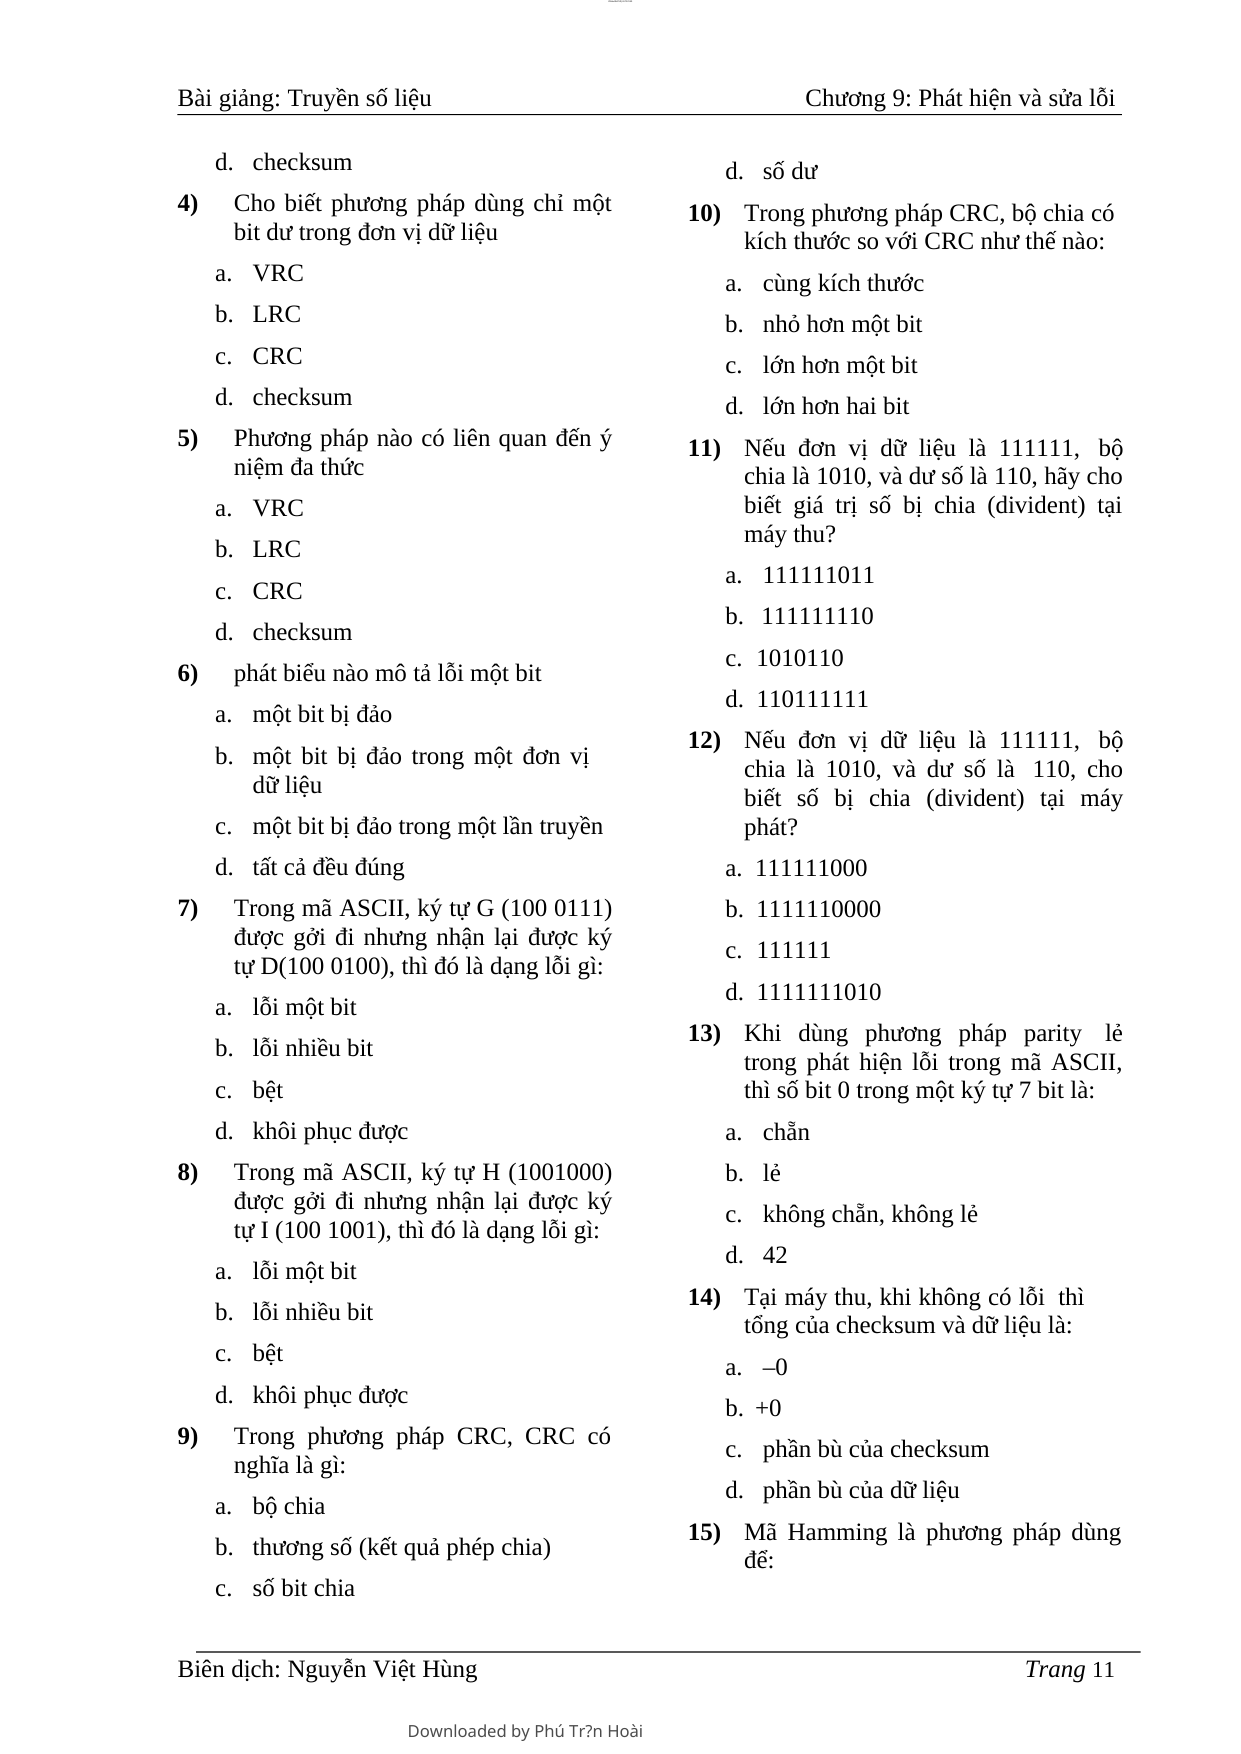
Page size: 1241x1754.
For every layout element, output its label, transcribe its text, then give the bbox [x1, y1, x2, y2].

list lỗi nhiều bit [215, 1297, 613, 1326]
list phần bù của dữ liệu [725, 1475, 1138, 1504]
list CRC [215, 341, 613, 369]
list lỗi nhiều bit [215, 1033, 613, 1062]
text d. 1111111010 [725, 977, 1138, 1005]
list khôi phục được [215, 1380, 613, 1408]
list một bit bị đảo [215, 699, 613, 728]
list Khi dùng phương pháp parity lẻ trong phát hiện lỗi trong mã ASCII, thì số bit 0 trong một ký tự 7 bit là: [688, 1018, 1123, 1104]
text Biên dịch: Nguyễn Việt Hùng Trang 11 [177, 1654, 1138, 1683]
list LRC [215, 299, 613, 328]
list một bit bị đảo trong một lần truyền [215, 811, 613, 840]
list Cho biết phương pháp dùng chỉ một bit dư trong đơn vị dữ liệu [177, 188, 612, 246]
text a. 111111011 [725, 560, 1138, 589]
list Trong phương pháp CRC, CRC có nghĩa là gì: [177, 1421, 612, 1478]
list bệt [215, 1338, 613, 1367]
subtitle lớn hơn một bit [725, 350, 1138, 379]
subtitle một bit bị đảo trong một đơn vị dữ liệu [215, 741, 612, 798]
list phần bù của checksum [725, 1434, 1138, 1463]
subtitle a. 111111000 [725, 853, 1138, 882]
list Trong mã ASCII, ký tự H (1001000) được gởi đi nhưng nhận lại được ký tự I (100 1001), thì đó là dạng lỗi gì: [177, 1157, 613, 1243]
subtitle VRC [215, 258, 613, 287]
text b. 1111110000 [725, 894, 1138, 923]
list chẵn [725, 1117, 1138, 1145]
list tất cả đều đúng [215, 852, 613, 881]
text d. 110111111 [725, 684, 1138, 713]
list thương số (kết quả phép chia) [215, 1532, 613, 1561]
subtitle b. +0 [725, 1393, 1138, 1422]
list checksum [215, 617, 613, 646]
list lớn hơn hai bit [725, 391, 1138, 420]
list Phương pháp nào có liên quan đến ý niệm đa thức [177, 423, 613, 481]
list bộ chia [215, 1491, 613, 1520]
list –0 [725, 1352, 1138, 1380]
list VRC [215, 493, 613, 522]
list lỗi một bit [215, 992, 613, 1021]
list Trong phương pháp CRC, bộ chia có kích thước so với CRC như thế nào: [688, 198, 1122, 255]
list cùng kích thước [725, 268, 1138, 296]
list Trong mã ASCII, ký tự G (100 0111) được gởi đi nhưng nhận lại được ký tự D(100 0100), thì đó là dạng lỗi gì: [177, 893, 613, 980]
list 42 [725, 1240, 1138, 1269]
list khôi phục được [215, 1116, 613, 1145]
list nhỏ hơn một bit [725, 309, 1138, 338]
text c. 111111 [725, 935, 1138, 964]
list số bit chia [215, 1573, 613, 1602]
subtitle lỗi một bit [215, 1256, 613, 1285]
list không chẵn, không lẻ [725, 1199, 1138, 1228]
list phát biểu nào mô tả lỗi một bit [177, 658, 613, 687]
list Mã Hamming là phương pháp dùng để: [688, 1517, 1123, 1574]
list Tại máy thu, khi không có lỗi thì tổng của checksum và dữ liệu là: [688, 1282, 1123, 1339]
list LRC [215, 534, 613, 563]
subtitle b. 111111110 [725, 601, 1138, 630]
list Nếu đơn vị dữ liệu là 111111, bộ chia là 1010, và dư số là 110, cho biết số bị chia (divident) tại máy phát? [688, 725, 1123, 840]
subtitle CRC [215, 576, 613, 604]
list checksum [215, 382, 613, 411]
subtitle bệt [215, 1075, 613, 1103]
text c. 1010110 [725, 643, 1138, 671]
list Nếu đơn vị dữ liệu là 111111, bộ chia là 1010, và dư số là 110, hãy cho biết giá trị số bị chia (divident) tại máy thu? [688, 433, 1123, 548]
subtitle checksum [215, 147, 613, 176]
subtitle lẻ [725, 1158, 1138, 1187]
subtitle số dư [725, 156, 1138, 185]
